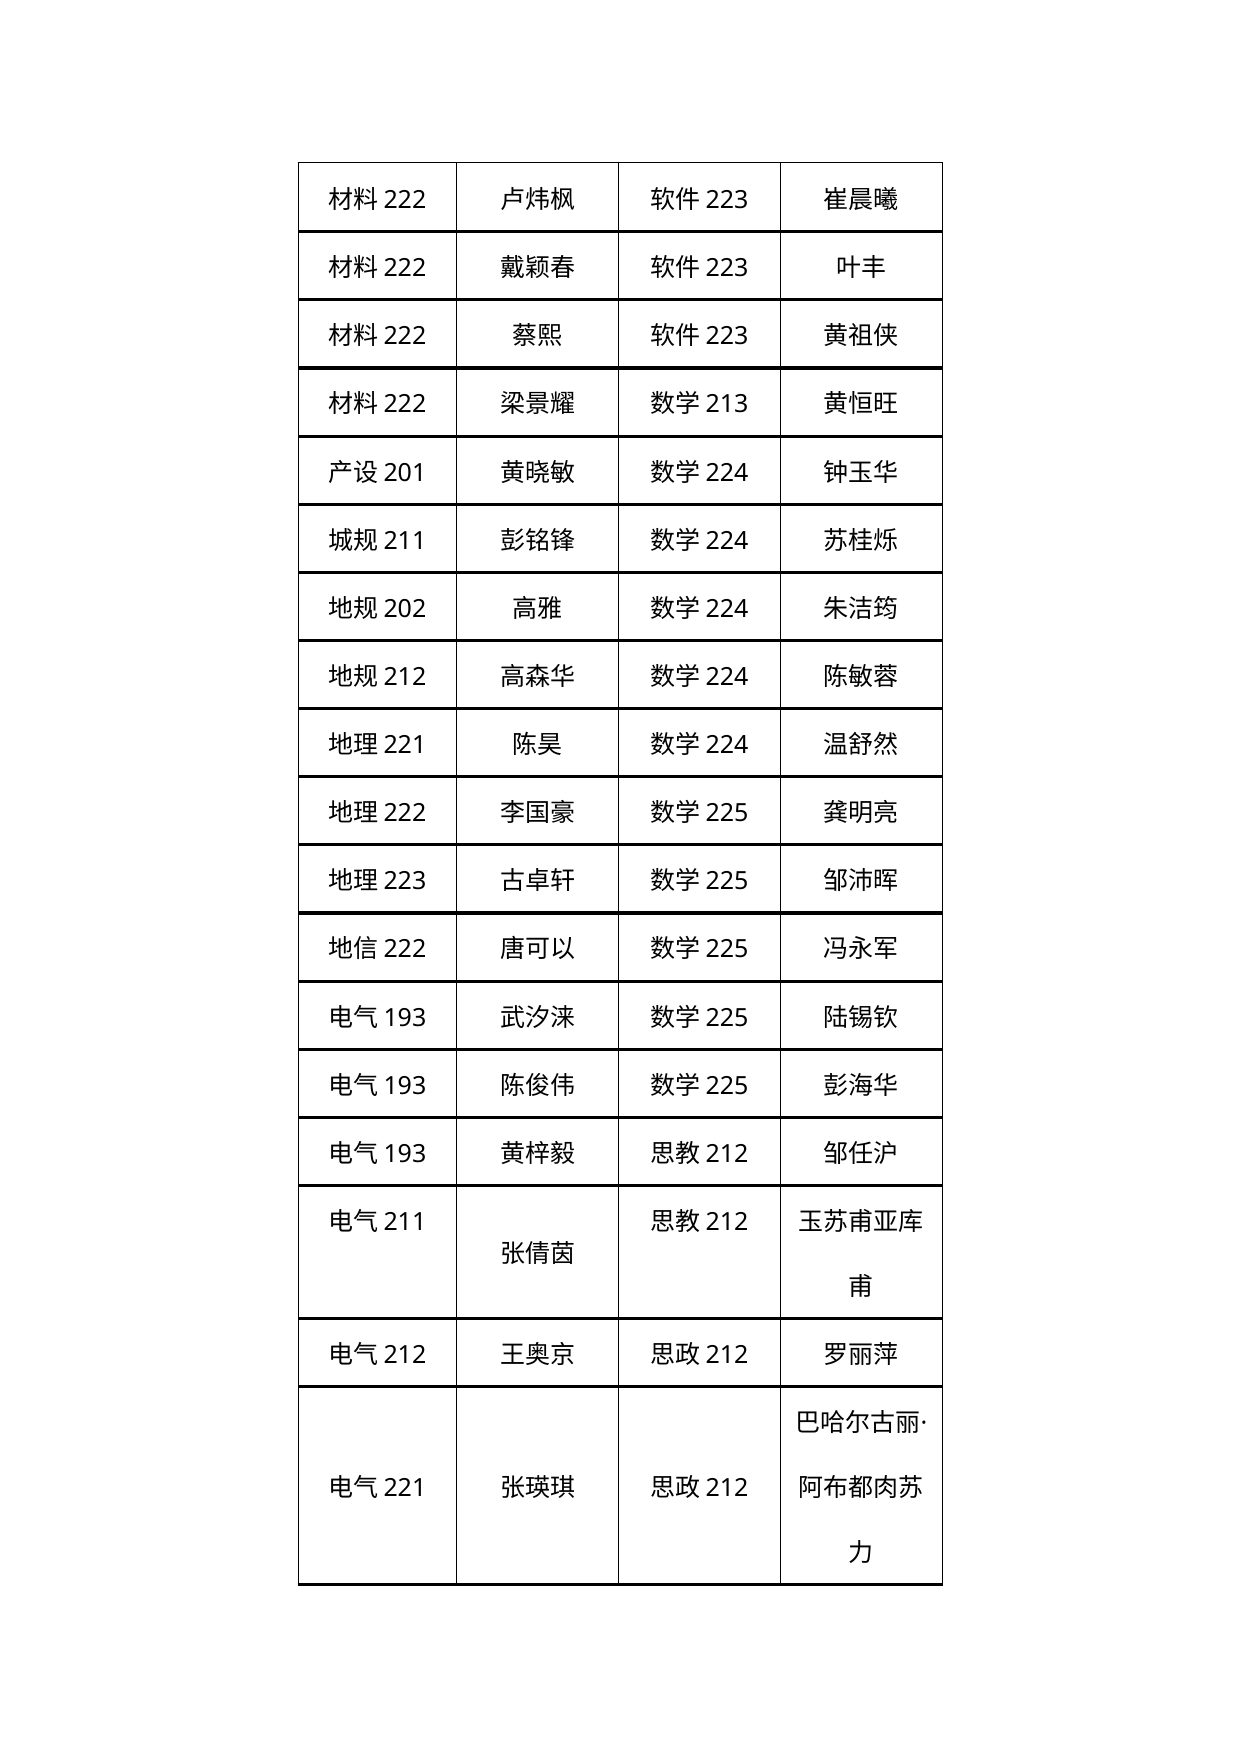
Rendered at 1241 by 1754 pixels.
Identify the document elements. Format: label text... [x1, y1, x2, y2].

table_cell 思教212 [619, 1119, 780, 1184]
table_cell 黄恒旺 [781, 370, 942, 434]
table_cell 数学224 [619, 710, 780, 775]
table_cell 电气193 [299, 1119, 456, 1184]
table_cell 数学224 [619, 506, 780, 571]
table_cell 思教212 [619, 1187, 780, 1317]
table_cell 巴哈尔古丽·阿布都肉苏力 [781, 1388, 942, 1583]
table_cell 黄晓敏 [457, 438, 618, 503]
table_cell 地理223 [299, 846, 456, 911]
table_cell 产设201 [299, 438, 456, 503]
table_cell 黄梓毅 [457, 1119, 618, 1184]
table_cell 软件223 [619, 163, 780, 230]
table_cell 朱洁筠 [781, 574, 942, 639]
table_cell 钟玉华 [781, 438, 942, 503]
table_cell 黄祖侠 [781, 301, 942, 366]
table_cell 张瑛琪 [457, 1388, 618, 1583]
table_cell 龚明亮 [781, 778, 942, 843]
table_cell 陈昊 [457, 710, 618, 775]
table_cell 陈俊伟 [457, 1051, 618, 1116]
table_cell 戴颖春 [457, 233, 618, 298]
table_cell 地信222 [299, 915, 456, 979]
table_cell 电气193 [299, 1051, 456, 1116]
table_cell 唐可以 [457, 915, 618, 979]
table_cell 卢炜枫 [457, 163, 618, 230]
table_cell 蔡熙 [457, 301, 618, 366]
table_cell 电气211 [299, 1187, 456, 1317]
table_cell 陈敏蓉 [781, 642, 942, 707]
table_cell 数学213 [619, 370, 780, 434]
table_cell 武汐涞 [457, 983, 618, 1048]
table_cell 材料222 [299, 370, 456, 434]
table_cell 地规202 [299, 574, 456, 639]
table_cell 梁景耀 [457, 370, 618, 434]
table_cell 邹沛晖 [781, 846, 942, 911]
table_cell 彭海华 [781, 1051, 942, 1116]
table_cell 思政212 [619, 1388, 780, 1583]
table_cell 叶丰 [781, 233, 942, 298]
table_cell 数学225 [619, 846, 780, 911]
table_cell 数学224 [619, 642, 780, 707]
table_cell 古卓轩 [457, 846, 618, 911]
table_cell 电气212 [299, 1320, 456, 1385]
table_cell 陆锡钦 [781, 983, 942, 1048]
table_cell 高雅 [457, 574, 618, 639]
table_cell 数学224 [619, 574, 780, 639]
table_cell 材料222 [299, 163, 456, 230]
table_cell 冯永军 [781, 915, 942, 979]
table_cell 玉苏甫亚库甫 [781, 1187, 942, 1317]
table_cell 邹任沪 [781, 1119, 942, 1184]
table_cell 王奥京 [457, 1320, 618, 1385]
table_cell 数学225 [619, 1051, 780, 1116]
table_cell 彭铭锋 [457, 506, 618, 571]
table_cell 思政212 [619, 1320, 780, 1385]
table_cell 苏桂烁 [781, 506, 942, 571]
table_cell 地规212 [299, 642, 456, 707]
table_cell 数学225 [619, 983, 780, 1048]
table_cell 地理221 [299, 710, 456, 775]
table_cell 温舒然 [781, 710, 942, 775]
table_cell 高森华 [457, 642, 618, 707]
table_cell 材料222 [299, 301, 456, 366]
table_cell 电气193 [299, 983, 456, 1048]
table_cell 李国豪 [457, 778, 618, 843]
table_cell 罗丽萍 [781, 1320, 942, 1385]
table_cell 地理222 [299, 778, 456, 843]
table_cell 城规211 [299, 506, 456, 571]
table_cell 张倩茵 [457, 1187, 618, 1317]
table_cell 软件223 [619, 233, 780, 298]
table_cell 数学225 [619, 778, 780, 843]
table_cell 软件223 [619, 301, 780, 366]
table_cell 材料222 [299, 233, 456, 298]
table_cell 数学224 [619, 438, 780, 503]
table_cell 数学225 [619, 915, 780, 979]
table_cell 崔晨曦 [781, 163, 942, 230]
table_cell 电气221 [299, 1388, 456, 1583]
